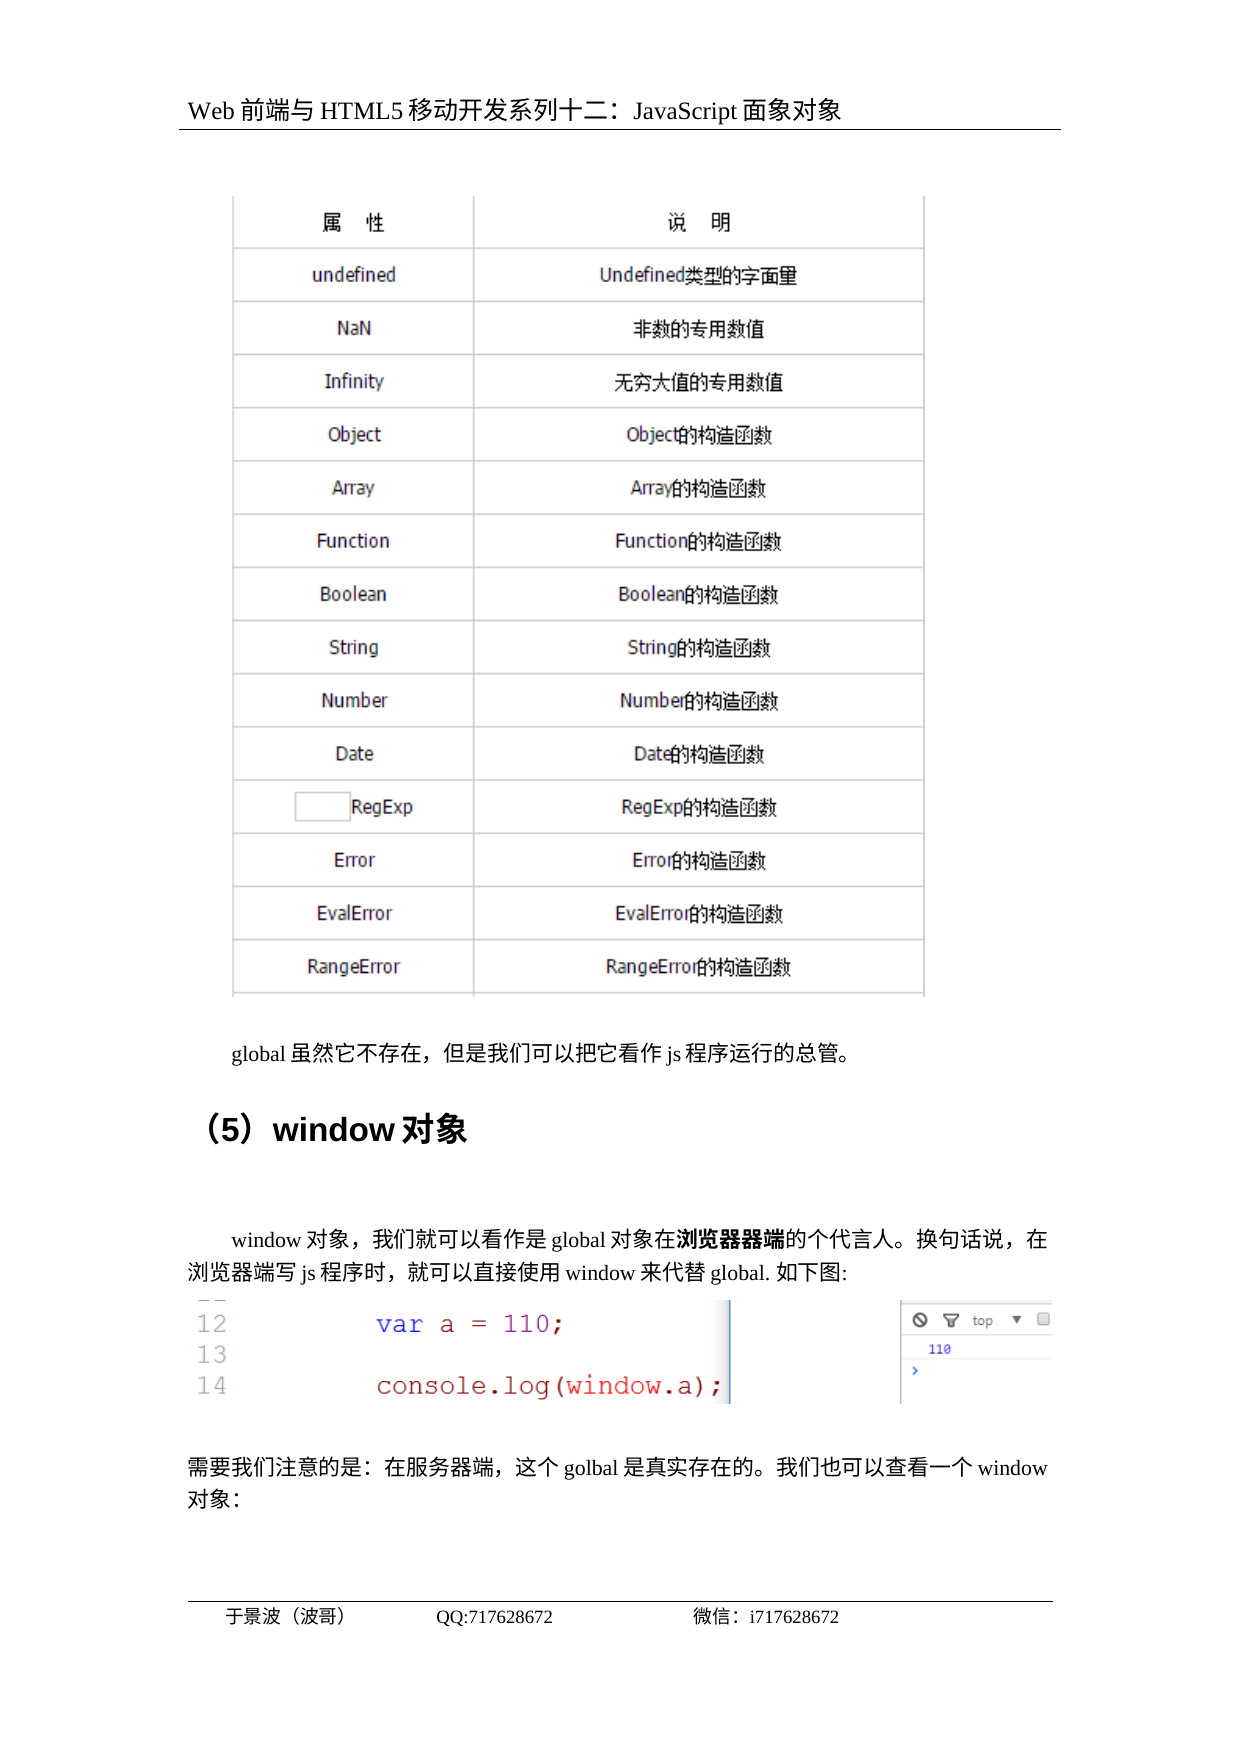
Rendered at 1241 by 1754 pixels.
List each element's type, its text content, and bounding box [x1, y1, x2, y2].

text global虽然它不存在，但是我们可以把它看作js程序运行的总管。 [187, 1035, 1053, 1068]
text window对象，我们就可以看作是global对象在浏览器器端的个代言人。换句话说，在浏览器端写js程序时，就可以直接使用window来代替global. 如下图: [187, 1222, 1053, 1287]
text 需要我们注意的是：在服务器端，这个golbal是真实存在的。我们也可以查看一个window对象： [187, 1449, 1053, 1514]
picture [231, 196, 925, 997]
picture [187, 1300, 1052, 1404]
subtitle window对象 [187, 1095, 1053, 1160]
